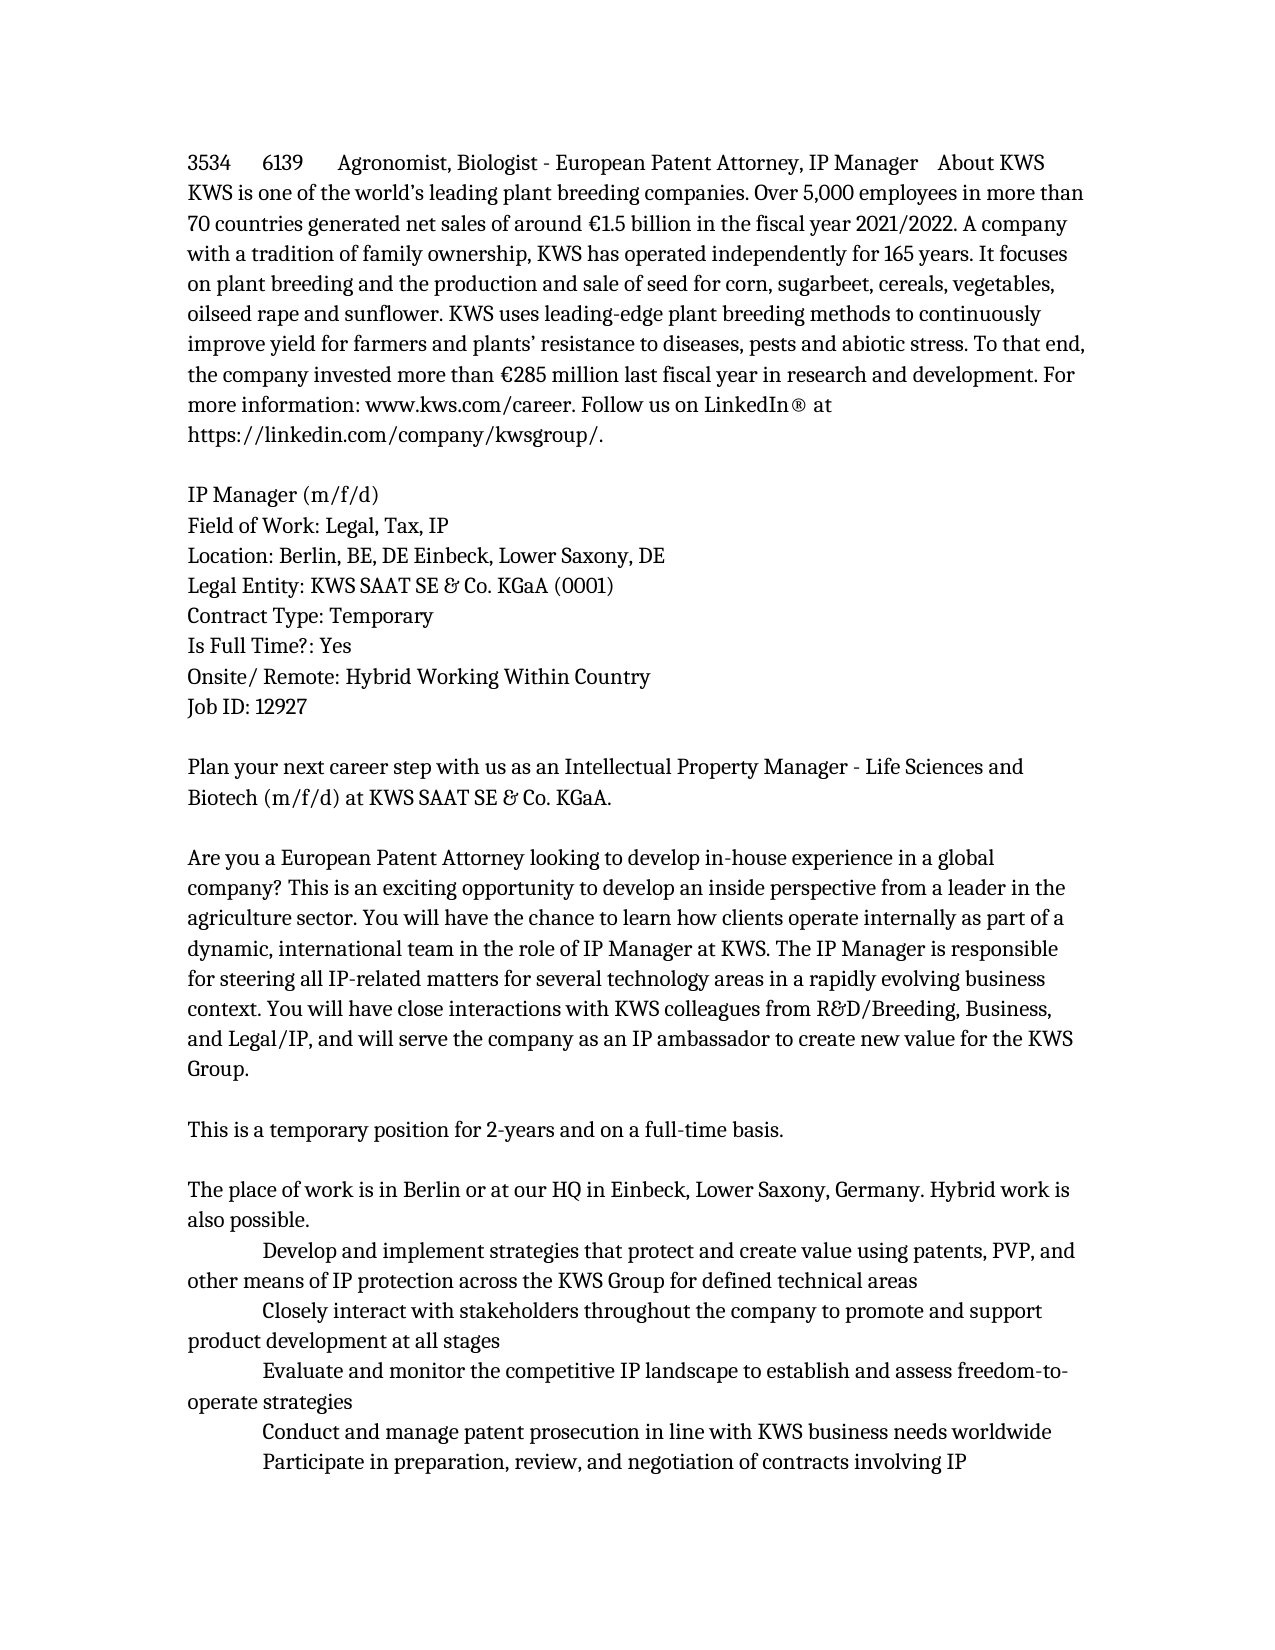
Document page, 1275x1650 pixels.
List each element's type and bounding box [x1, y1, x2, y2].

text [187, 150, 1087, 1475]
